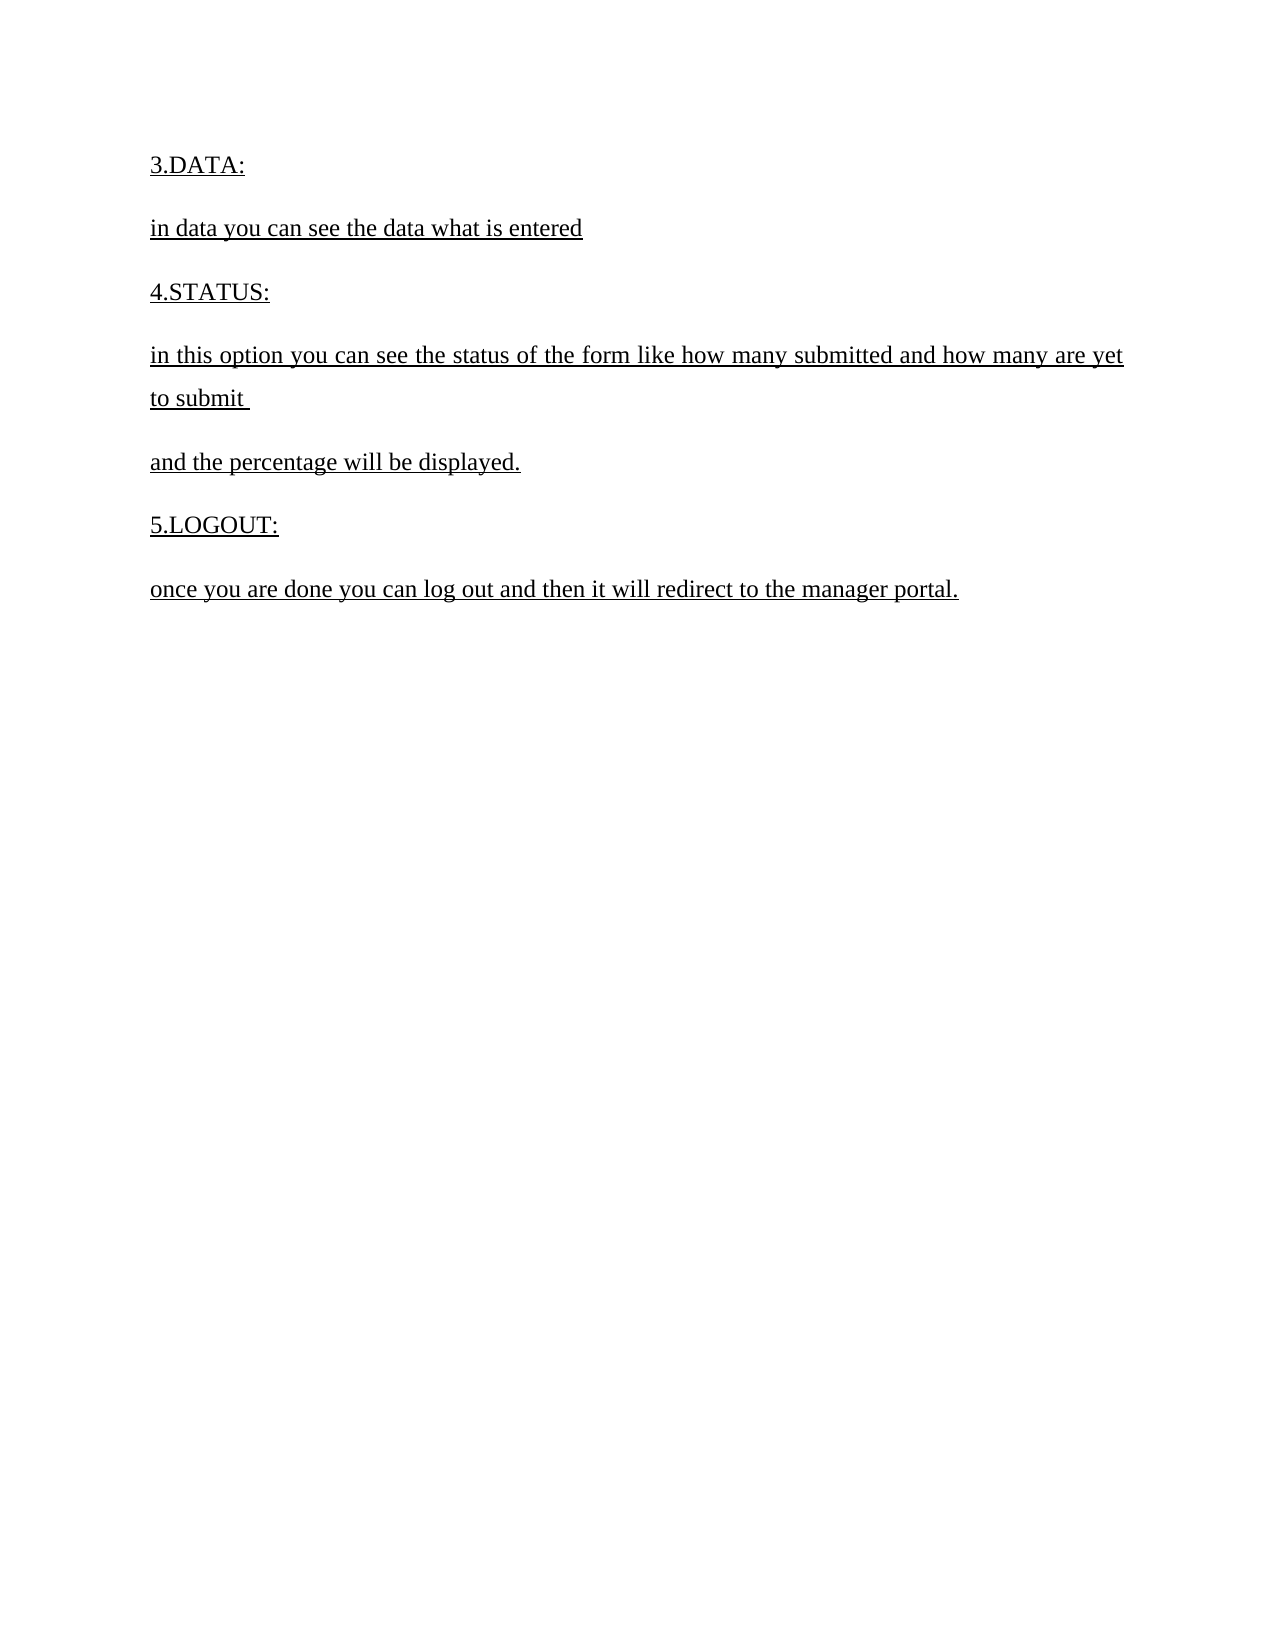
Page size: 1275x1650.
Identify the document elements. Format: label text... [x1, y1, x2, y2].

text once you are done you can log out and then it will redirect to the manager portal. [150, 574, 1125, 602]
text 4.STATUS: [150, 277, 1125, 306]
text and the percentage will be displayed. [150, 447, 1125, 476]
text 3.DATA: [150, 150, 1125, 179]
text in data you can see the data what is entered [150, 213, 1125, 242]
text 5.LOGOUT: [150, 510, 1125, 539]
text in this option you can see the status of the form like how many submitted and how many are yet to submit [150, 340, 1125, 412]
